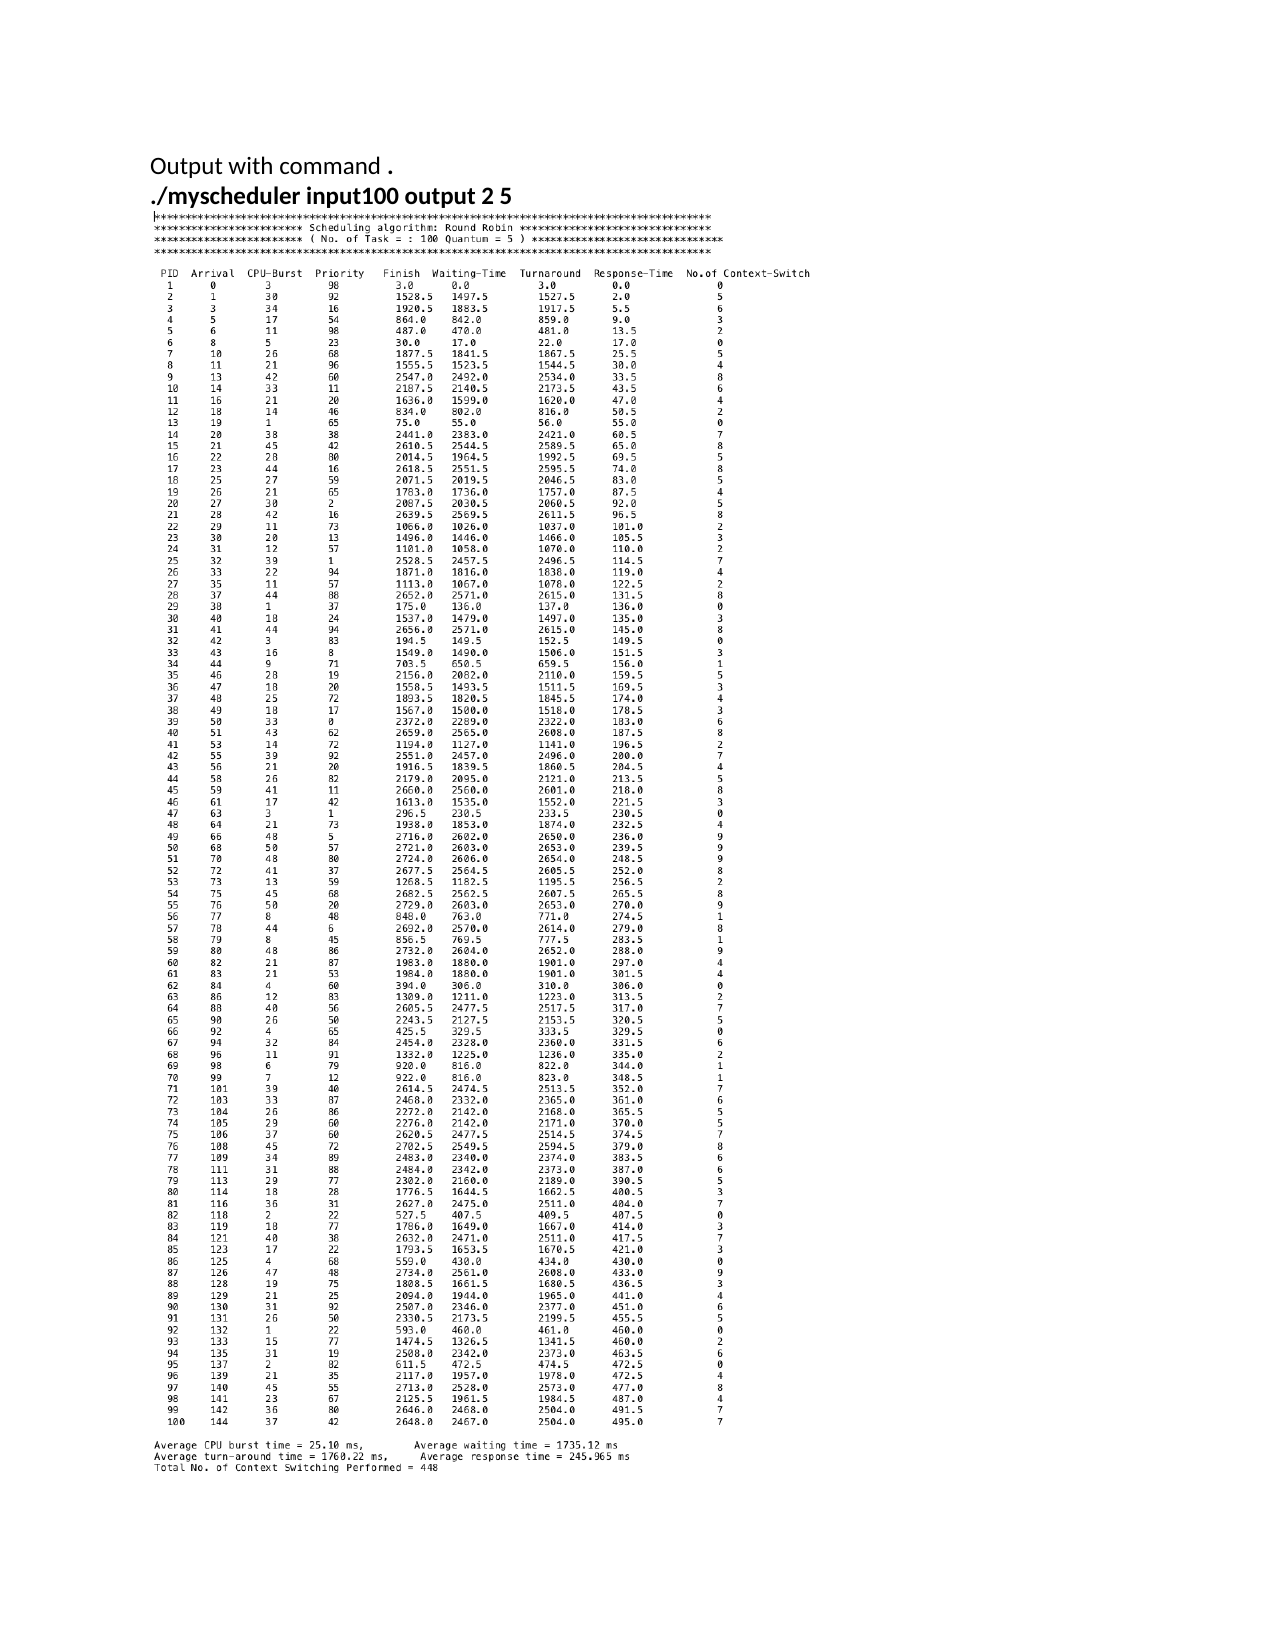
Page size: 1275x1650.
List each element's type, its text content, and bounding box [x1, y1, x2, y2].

text ./myscheduler input100 output 2 5 [150, 181, 1125, 211]
text Output with command . [150, 150, 1125, 181]
picture [150, 211, 815, 1488]
